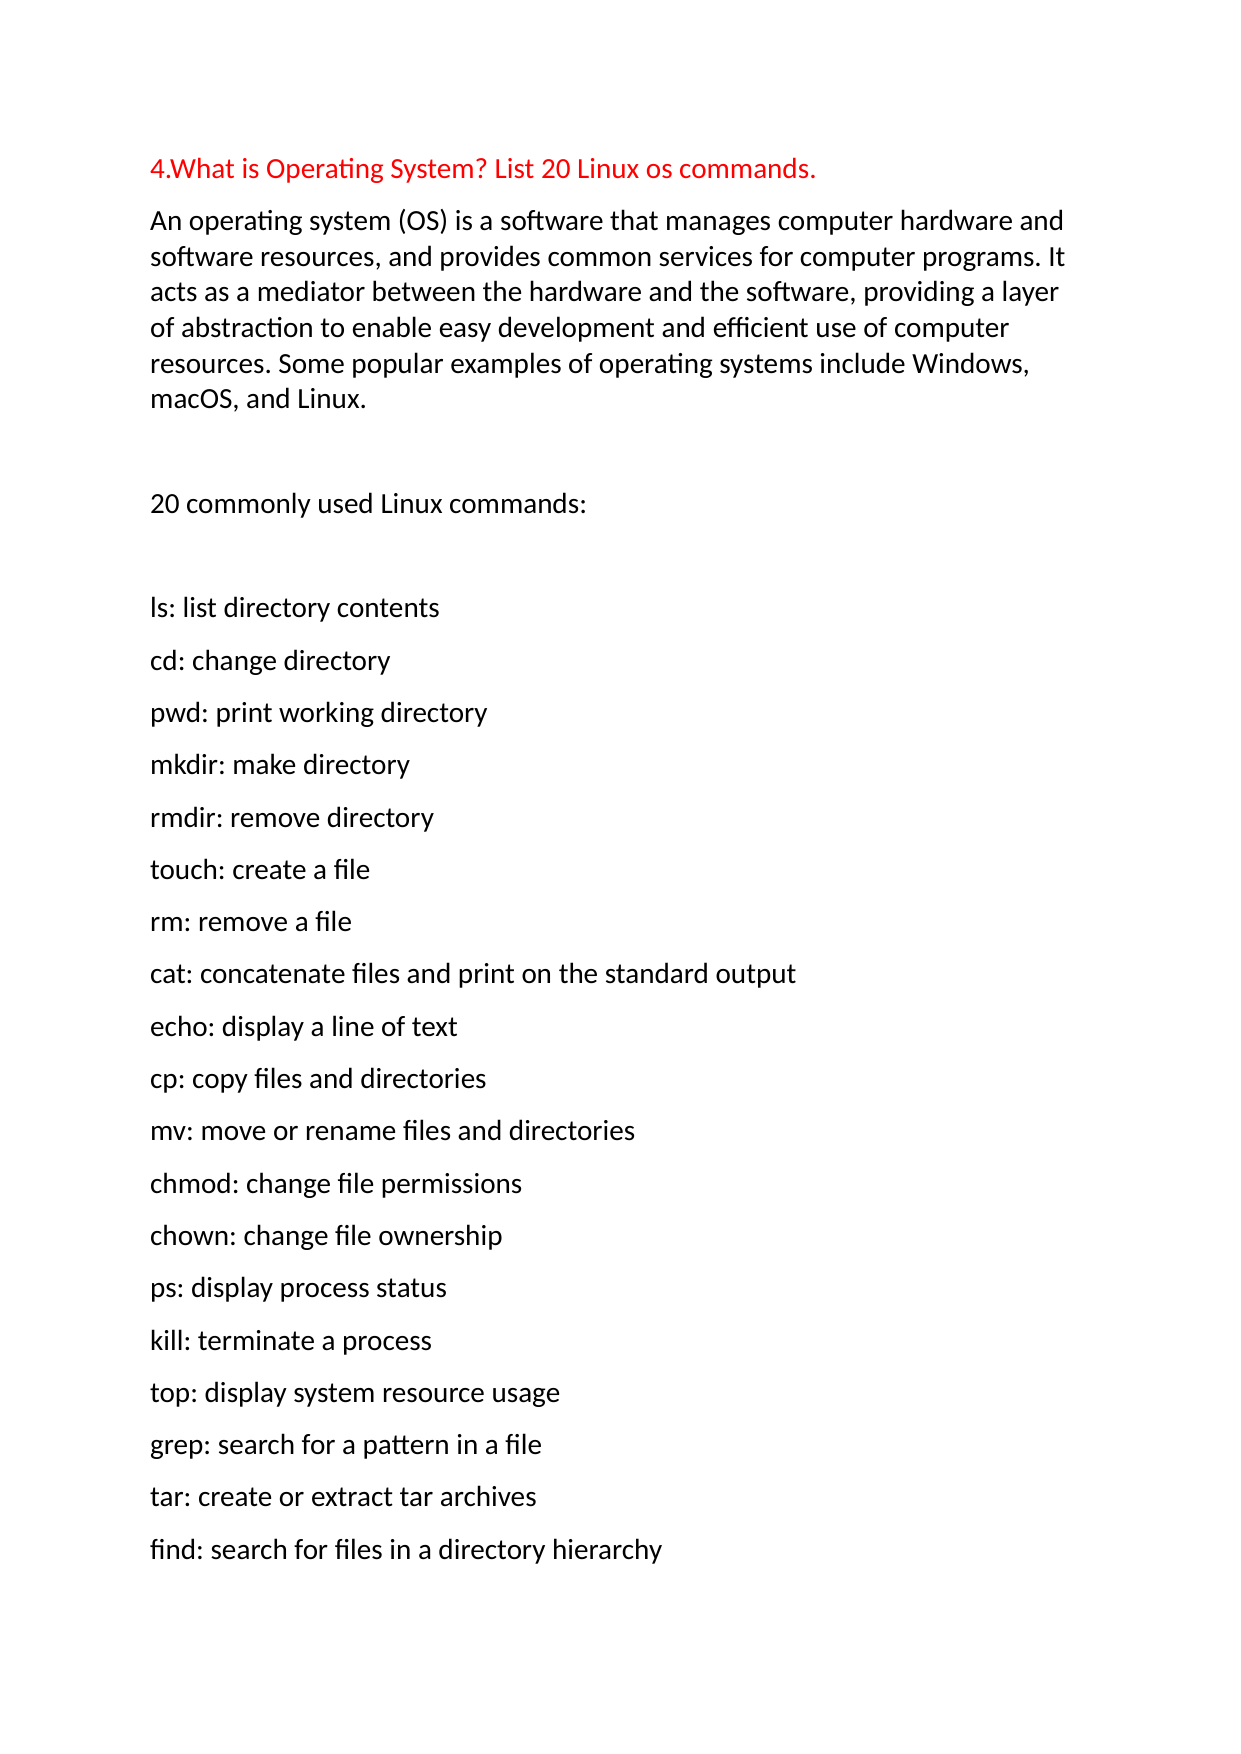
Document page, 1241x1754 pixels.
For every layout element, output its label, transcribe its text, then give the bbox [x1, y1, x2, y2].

text top: display system resource usage [150, 1374, 1090, 1409]
text 4.What is Operating System? List 20 Linux os commands. [150, 150, 1090, 186]
text An operating system (OS) is a software that manages computer hardware and software resources, and provides common services for computer programs. It acts as a mediator between the hardware and the software, providing a layer of abstraction to enable easy development and efficient use of computer resources. Some popular examples of operating systems include Windows, macOS, and Linux. [150, 202, 1090, 416]
text echo: display a line of text [150, 1008, 1090, 1043]
text ls: list directory contents [150, 589, 1090, 625]
text cat: concatenate files and print on the standard output [150, 956, 1090, 991]
text ps: display process status [150, 1269, 1090, 1305]
text cp: copy files and directories [150, 1060, 1090, 1096]
text chmod: change file permissions [150, 1165, 1090, 1200]
text 20 commonly used Linux commands: [150, 485, 1090, 521]
text grep: search for a pattern in a file [150, 1426, 1090, 1462]
text mkdir: make directory [150, 746, 1090, 782]
text chown: change file ownership [150, 1217, 1090, 1253]
text find: search for files in a directory hierarchy [150, 1531, 1090, 1566]
text tar: create or extract tar archives [150, 1478, 1090, 1514]
text kill: terminate a process [150, 1322, 1090, 1357]
text rmdir: remove directory [150, 799, 1090, 834]
text touch: create a file [150, 851, 1090, 887]
text pwd: print working directory [150, 694, 1090, 730]
text mv: move or rename files and directories [150, 1112, 1090, 1148]
text cd: change directory [150, 642, 1090, 677]
text rm: remove a file [150, 903, 1090, 939]
